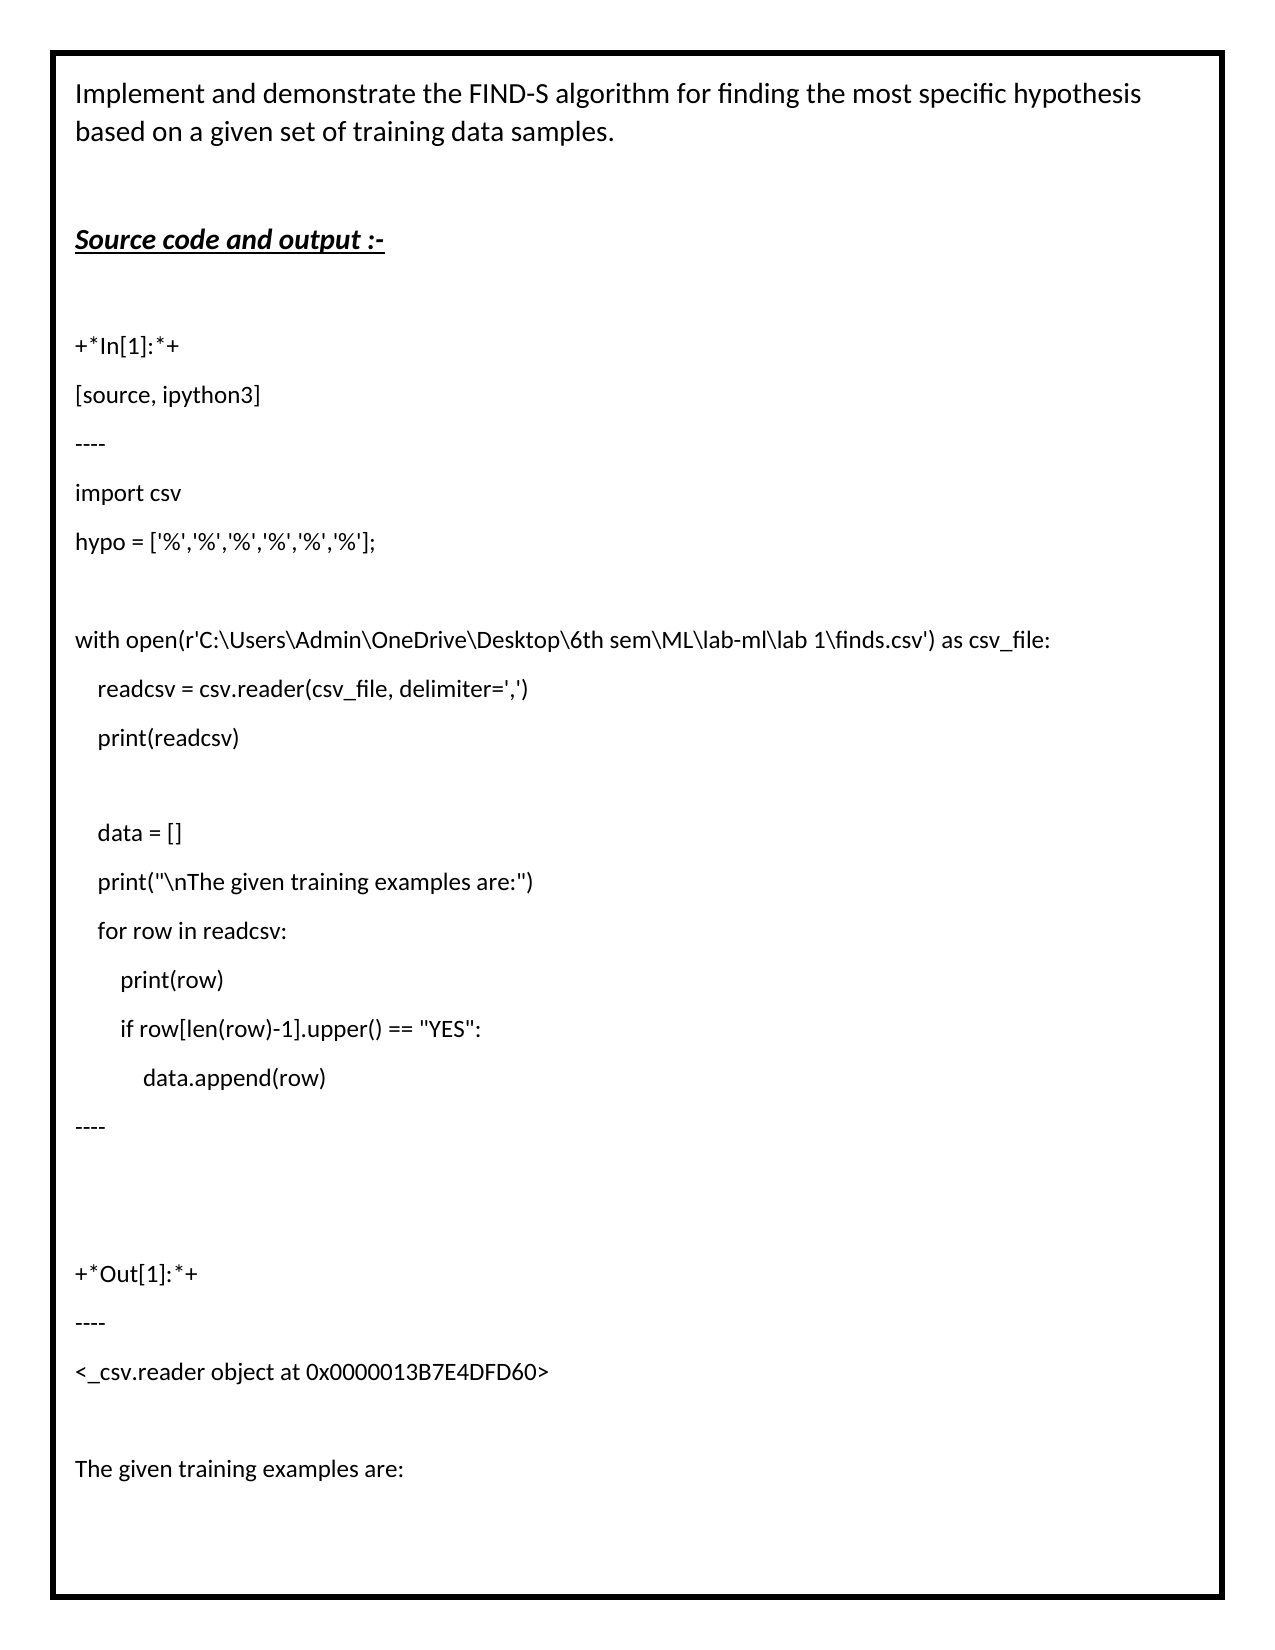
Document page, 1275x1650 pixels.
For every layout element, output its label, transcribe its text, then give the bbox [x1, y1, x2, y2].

text with open(r'C:\Users\Admin\OneDrive\Desktop\6th sem\ML\lab-ml\lab 1\finds.csv') as csv_file: [75, 624, 1200, 654]
text import csv [75, 477, 1200, 508]
text ---- [75, 1111, 1200, 1141]
text <_csv.reader object at 0x0000013B7E4DFD60> [75, 1356, 1200, 1386]
text The given training examples are: [75, 1454, 1200, 1484]
text ---- [75, 428, 1200, 459]
text data.append(row) [75, 1062, 1200, 1092]
text Implement and demonstrate the FIND-S algorithm for finding the most specific hypothesis based on a given set of training data samples. [75, 75, 1200, 148]
text data = [] [75, 817, 1200, 848]
text print(row) [75, 964, 1200, 994]
text print("\nThe given training examples are:") [75, 866, 1200, 897]
text hypo = ['%','%','%','%','%','%']; [75, 526, 1200, 557]
text readcsv = csv.reader(csv_file, delimiter=',') [75, 673, 1200, 703]
text ---- [75, 1307, 1200, 1337]
text +*In[1]:*+ [75, 330, 1200, 361]
text [source, ipython3] [75, 379, 1200, 410]
text Source code and output :- [75, 221, 1200, 257]
text print(readcsv) [75, 722, 1200, 752]
text for row in readcsv: [75, 915, 1200, 946]
text +*Out[1]:*+ [75, 1258, 1200, 1288]
text if row[len(row)-1].upper() == "YES": [75, 1013, 1200, 1043]
